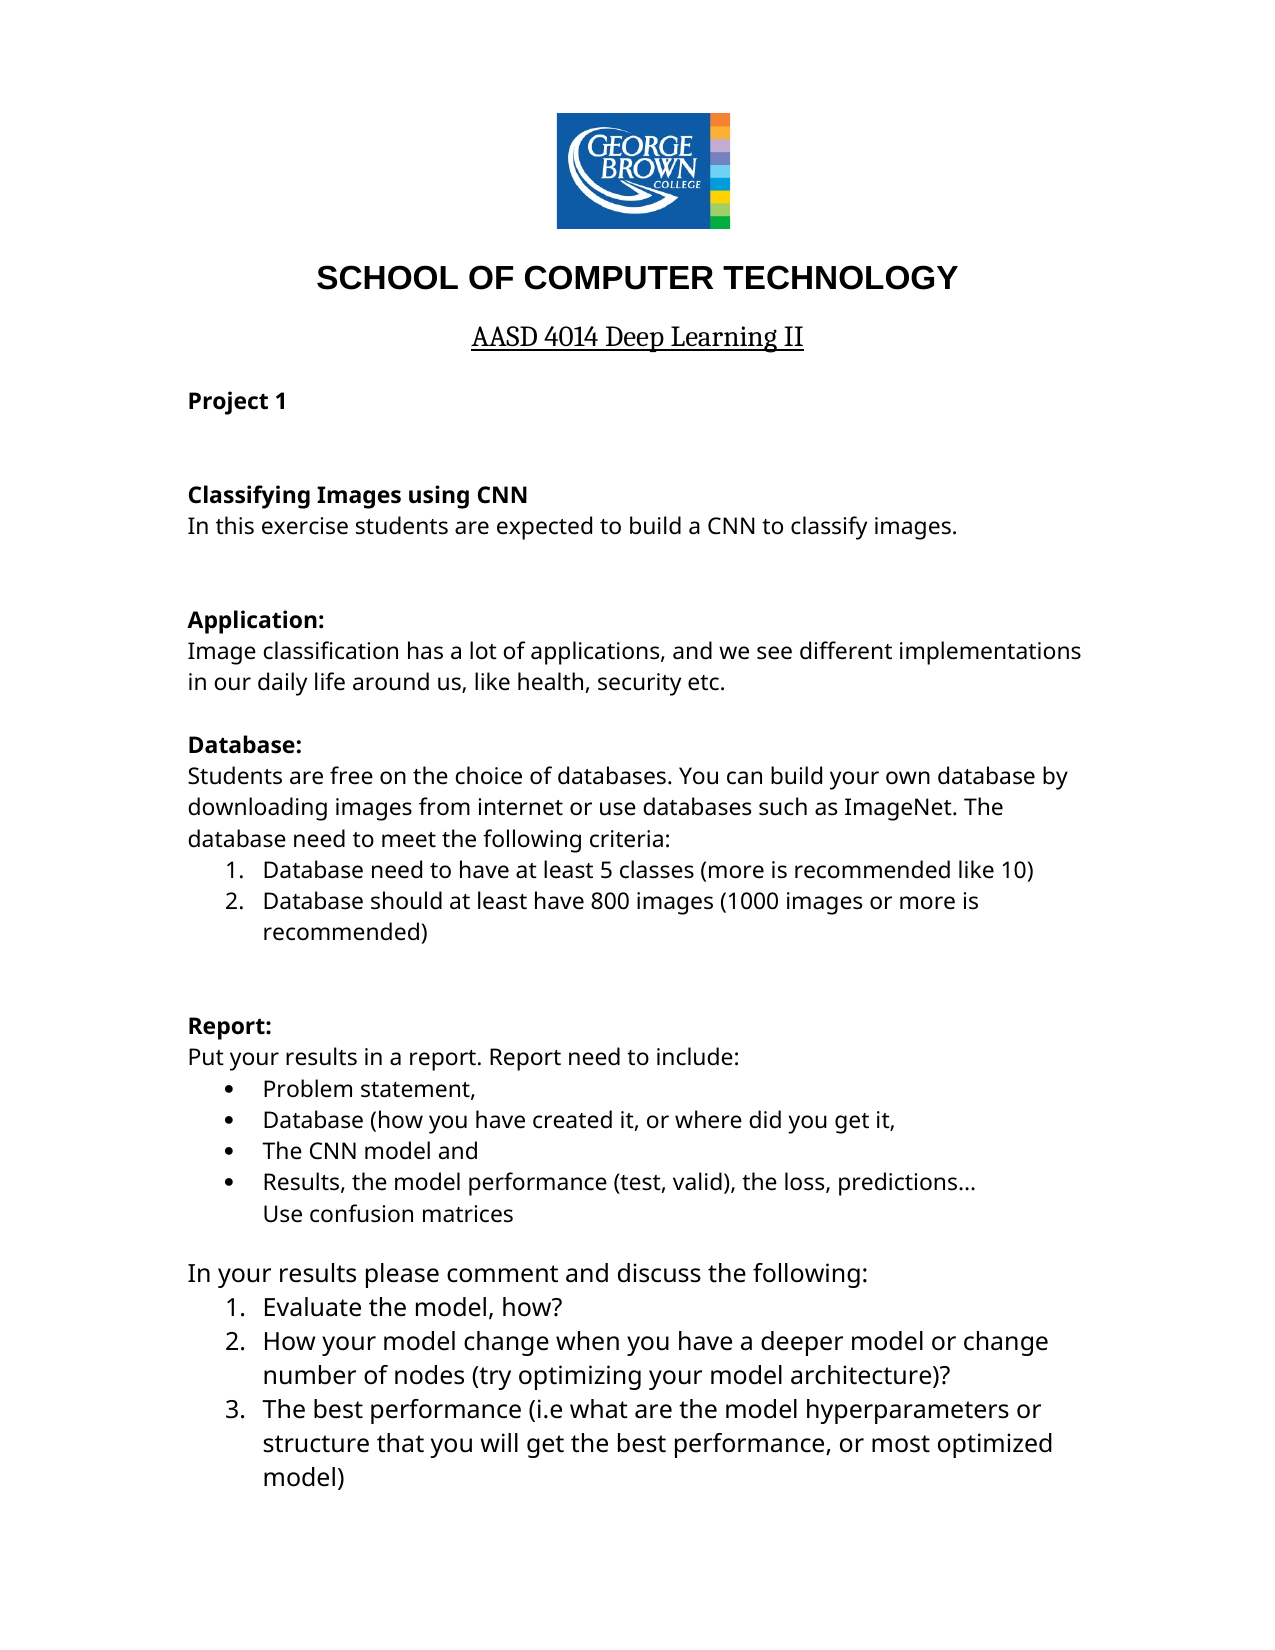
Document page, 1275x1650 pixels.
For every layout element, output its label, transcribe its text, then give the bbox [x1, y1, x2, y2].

text Image classification has a lot of applications, and we see different implementations in our daily life around us, like health, security etc. [187, 635, 1087, 698]
text Database: [187, 729, 1087, 760]
list Database need to have at least 5 classes (more is recommended like 10) [225, 854, 1087, 885]
list Database (how you have created it, or where did you get it, [225, 1104, 1087, 1135]
text SCHOOL OF COMPUTER TECHNOLOGY [187, 258, 1087, 320]
list The CNN model and [225, 1135, 1087, 1166]
text In your results please comment and discuss the following: [187, 1255, 1087, 1289]
text In this exercise students are expected to build a CNN to classify images. [187, 510, 1087, 541]
list Results, the model performance (test, valid), the loss, predictions… [225, 1166, 1087, 1198]
list How your model change when you have a deeper model or change number of nodes (try optimizing your model architecture)? [225, 1323, 1087, 1391]
list The best performance (i.e what are the model hyperparameters or structure that you will get the best performance, or most optimized model) [225, 1391, 1087, 1494]
text Project 1 [187, 385, 1087, 416]
text Classifying Images using CNN [187, 479, 1087, 510]
list Evaluate the model, how? [225, 1289, 1087, 1323]
list Problem statement, [225, 1073, 1087, 1104]
text Students are free on the choice of databases. You can build your own database by downloading images from internet or use databases such as ImageNet. The database need to meet the following criteria: [187, 760, 1087, 854]
picture [556, 113, 731, 229]
text AASD 4014 Deep Learning II [187, 320, 1087, 354]
text Use confusion matrices [262, 1198, 1087, 1229]
text Put your results in a report. Report need to include: [187, 1041, 1087, 1073]
text Application: [187, 604, 1087, 635]
list Database should at least have 800 images (1000 images or more is recommended) [225, 885, 1087, 948]
text Report: [187, 1010, 1087, 1041]
